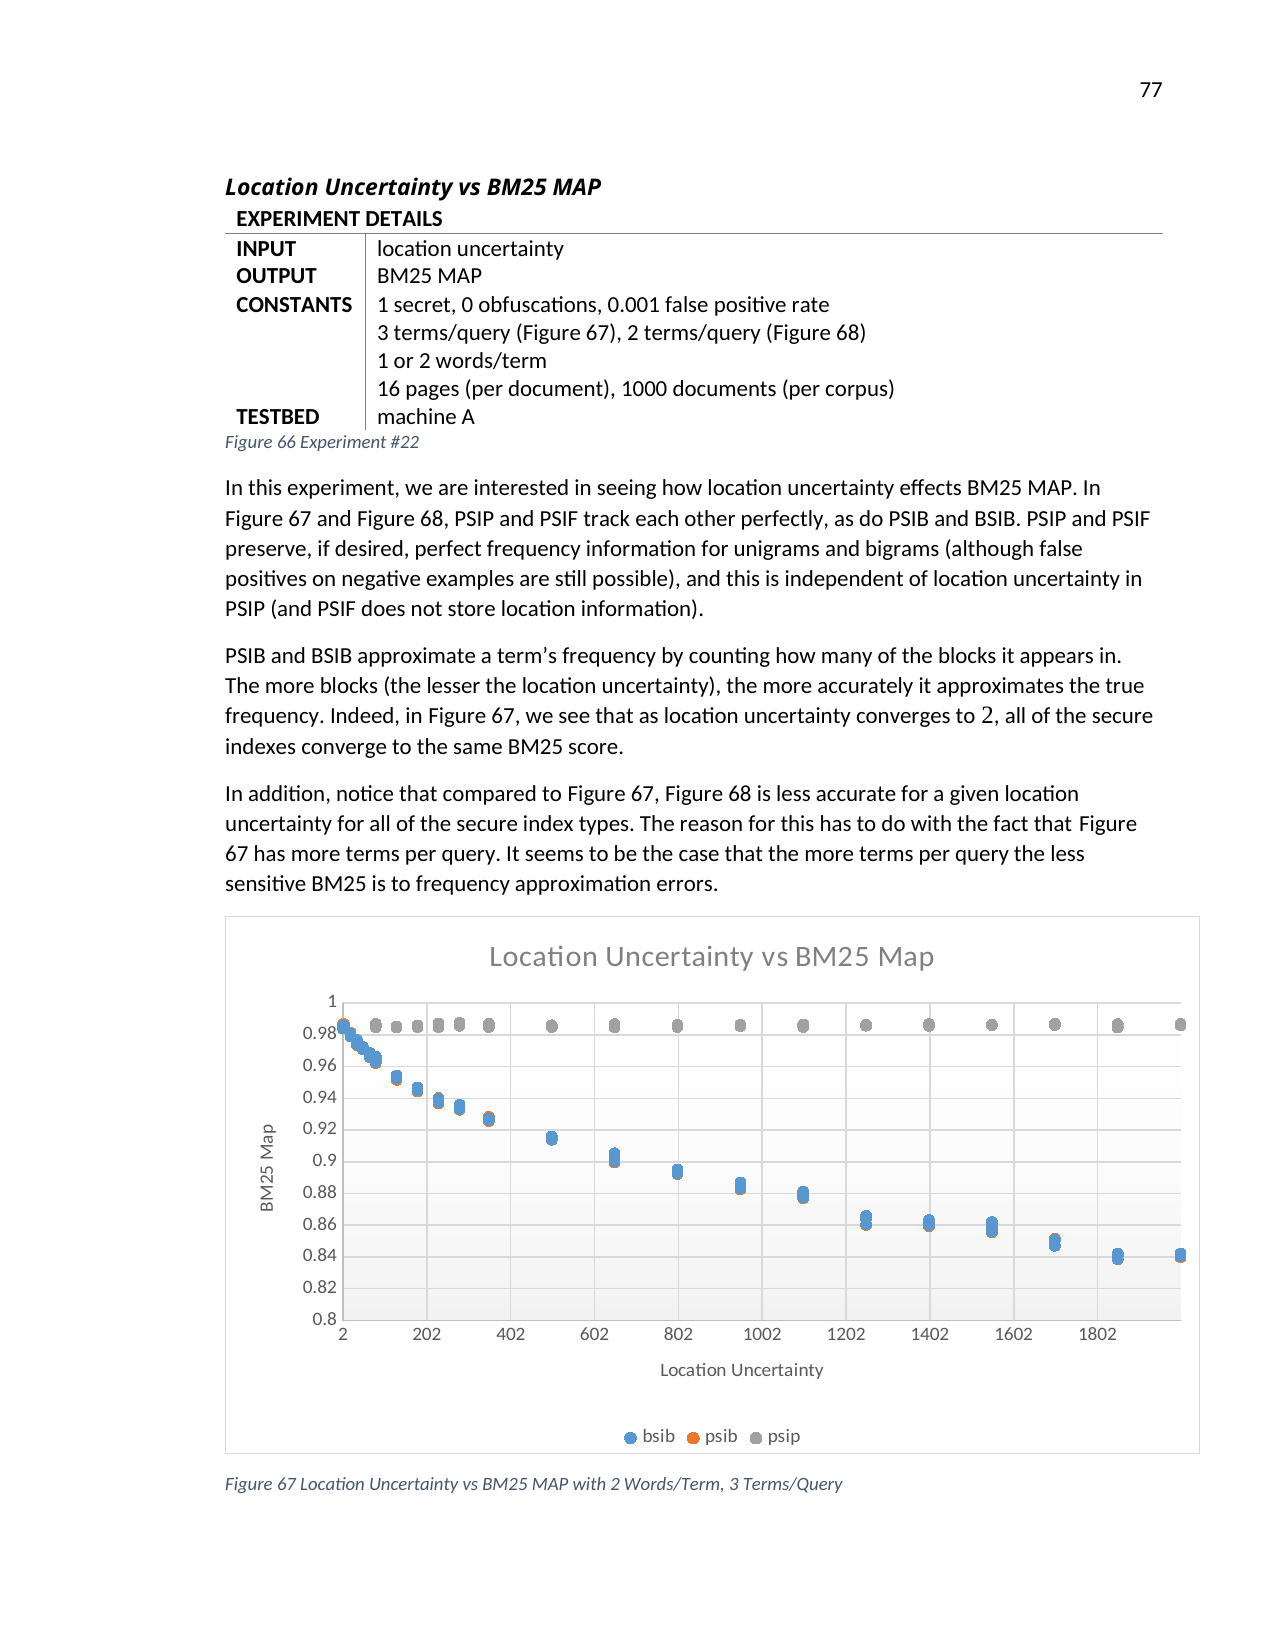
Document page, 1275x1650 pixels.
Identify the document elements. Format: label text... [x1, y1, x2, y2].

subtitle Location Uncertainty vs BM25 MAP [225, 171, 1162, 202]
table_cell BM25 MAP [366, 262, 1162, 290]
text Figure 66 Experiment #22 [225, 430, 1162, 453]
table_cell Output [225, 262, 365, 290]
text Figure 67 Location Uncertainty vs BM25 MAP with 2 Words/Term, 3 Terms/Query [225, 1472, 1162, 1495]
table_cell machine A [366, 402, 1162, 430]
text In addition, notice that compared to Figure 67, Figure 68 is less accurate for a given location uncertainty for all of the secure index types. The reason for this has to do with the fact that Figure 67 has more terms per query. It seems to be the case that the more terms per query the less sensitive BM25 is to frequency approximation errors. [225, 779, 1162, 897]
table_cell 1 secret, 0 obfuscations, 0.001 false positive rate 3 terms/query (Figure 67), 2 terms/query (Figure 68) 1 or 2 words/term 16 pages (per document), 1000 documents (per corpus) [366, 290, 1162, 402]
table_cell Input [225, 234, 365, 262]
table_cell Testbed [225, 402, 365, 430]
table_header Experiment Details [225, 205, 1162, 233]
table_cell Constants [225, 290, 365, 402]
text In this experiment, we are interested in seeing how location uncertainty effects BM25 MAP. In Figure 67 and Figure 68, PSIP and PSIF track each other perfectly, as do PSIB and BSIB. PSIP and PSIF preserve, if desired, perfect frequency information for unigrams and bigrams (although false positives on negative examples are still possible), and this is independent of location uncertainty in PSIP (and PSIF does not store location information). [225, 473, 1162, 622]
text PSIB and BSIB approximate a term’s frequency by counting how many of the blocks it appears in. The more blocks (the lesser the location uncertainty), the more accurately it approximates the true frequency. Indeed, in Figure 67, we see that as location uncertainty converges to , all of the secure indexes converge to the same BM25 score. [225, 641, 1162, 760]
table_cell location uncertainty [366, 234, 1082, 262]
